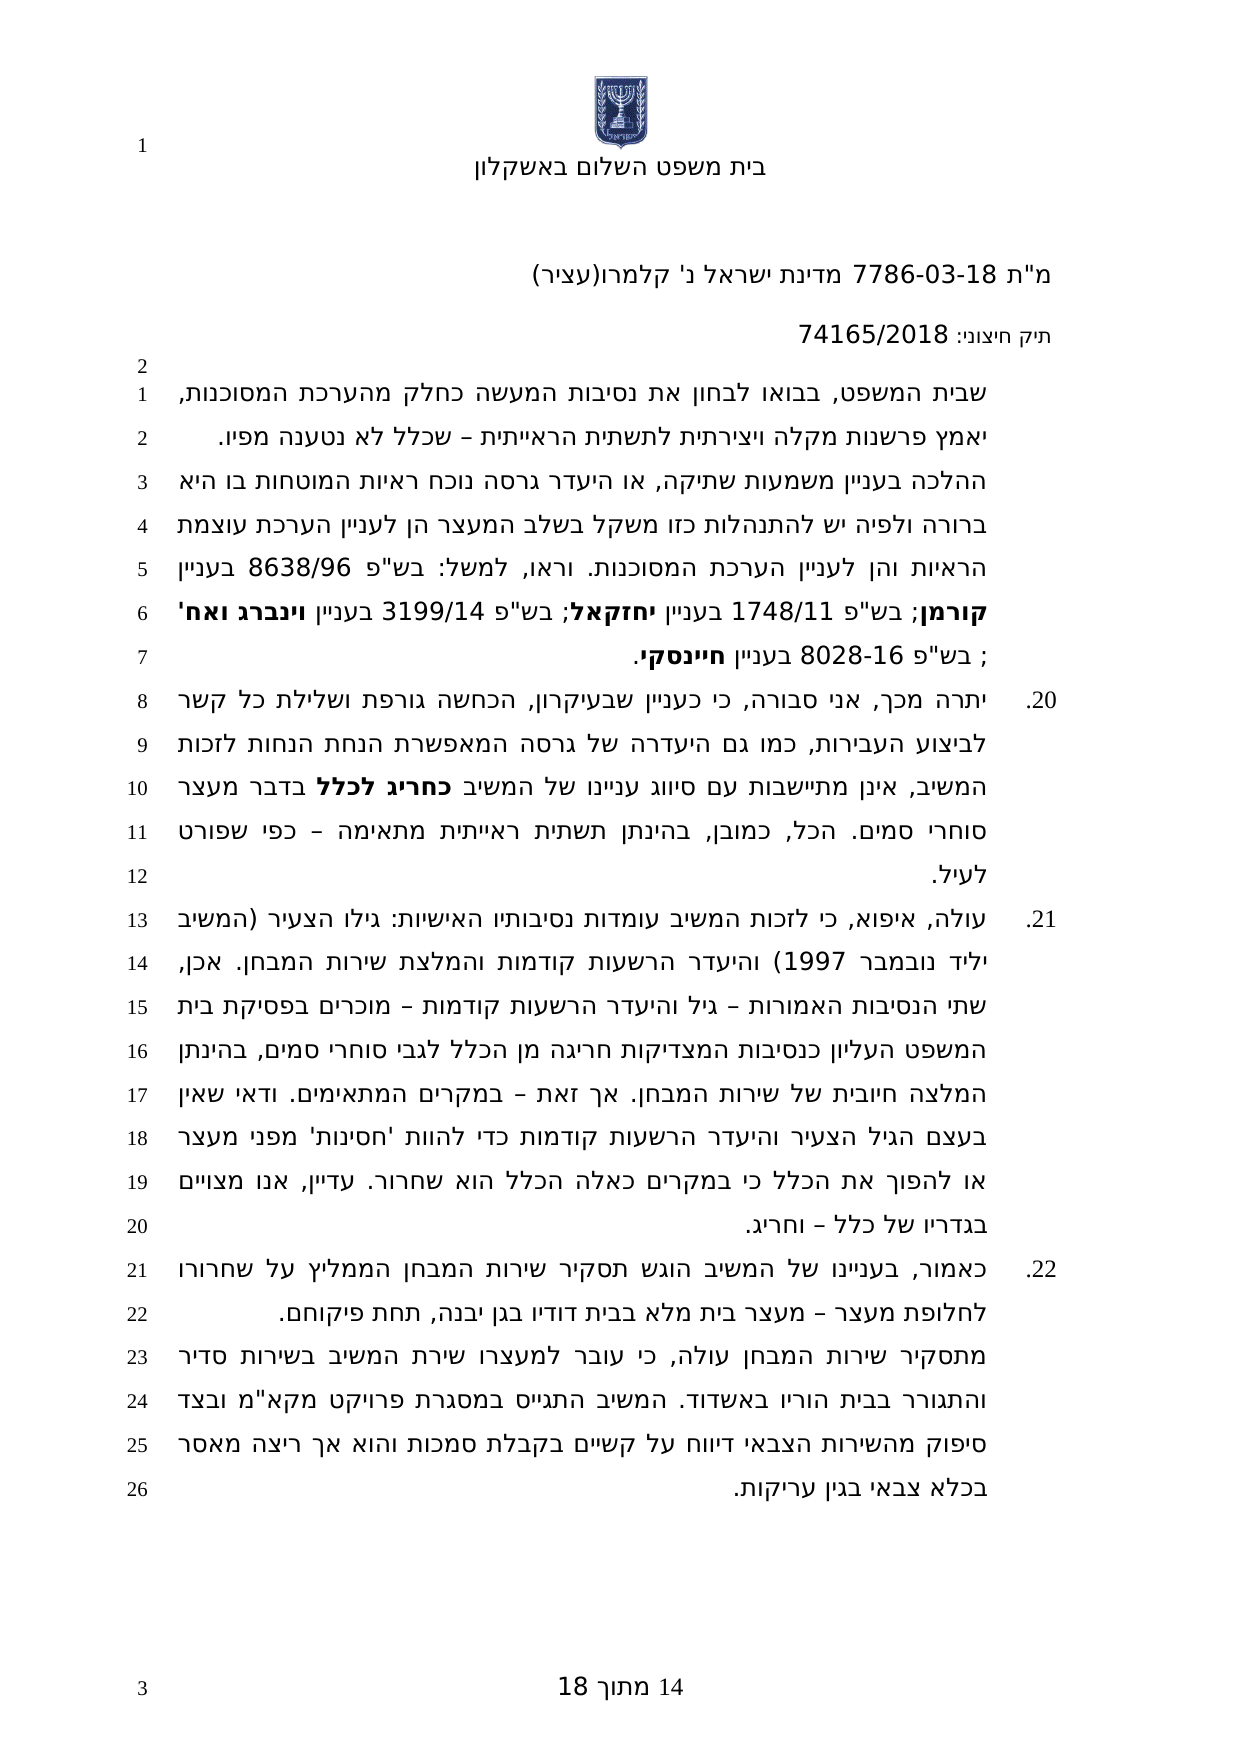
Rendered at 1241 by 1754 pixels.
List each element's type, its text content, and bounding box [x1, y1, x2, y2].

list כאמור, בעניינו של המשיב הוגש תסקיר שירות המבחן הממליץ על שחרורו לחלופת מעצר – מעצר בית מלא בבית דודיו בגן יבנה, תחת פיקוחם. [177, 1254, 1026, 1327]
picture [589, 75, 651, 152]
list עולה, איפוא, כי לזכות המשיב עומדות נסיבותיו האישיות: גילו הצעיר (המשיב יליד נובמבר 1997) והיעדר הרשעות קודמות והמלצת שירות המבחן. אכן, שתי הנסיבות האמורות – גיל והיעדר הרשעות קודמות – מוכרים בפסיקת בית המשפט העליון כנסיבות המצדיקות חריגה מן הכלל לגבי סוחרי סמים, בהינתן המלצה חיובית של שירות המבחן. אך זאת – במקרים המתאימים. ודאי שאין בעצם הגיל הצעיר והיעדר הרשעות קודמות כדי להוות 'חסינות' מפני מעצר או להפוך את הכלל כי במקרים כאלה הכלל הוא שחרור. עדיין, אנו מצויים בגדריו של כלל – וחריג. [177, 904, 1026, 1239]
text מתסקיר שירות המבחן עולה, כי עובר למעצרו שירת המשיב בשירות סדיר והתגורר בבית הוריו באשדוד. המשיב התגייס במסגרת פרויקט מקא"מ ובצד סיפוק מהשירות הצבאי דיווח על קשיים בקבלת סמכות והוא אך ריצה מאסר בכלא צבאי בגין עריקות. [177, 1341, 988, 1502]
text ההלכה בעניין משמעות שתיקה, או היעדר גרסה נוכח ראיות המוטחות בו היא ברורה ולפיה יש להתנהלות כזו משקל בשלב המעצר הן לעניין הערכת עוצמת הראיות והן לעניין הערכת המסוכנות. וראו, למשל: בש"פ 8638/96 בעניין קורמן; בש"פ 1748/11 בעניין יחזקאל; בש"פ 3199/14 בעניין וינברג ואח' ; בש"פ 8028-16 בעניין חיינסקי. [177, 466, 988, 670]
list יתרה מכך, אני סבורה, כי כעניין שבעיקרון, הכחשה גורפת ושלילת כל קשר לביצוע העבירות, כמו גם היעדרה של גרסה המאפשרת הנחת הנחות לזכות המשיב, אינן מתיישבות עם סיווג עניינו של המשיב כחריג לכלל בדבר מעצר סוחרי סמים. הכל, כמובן, בהינתן תשתית ראייתית מתאימה – כפי שפורט לעיל. [177, 685, 1026, 889]
